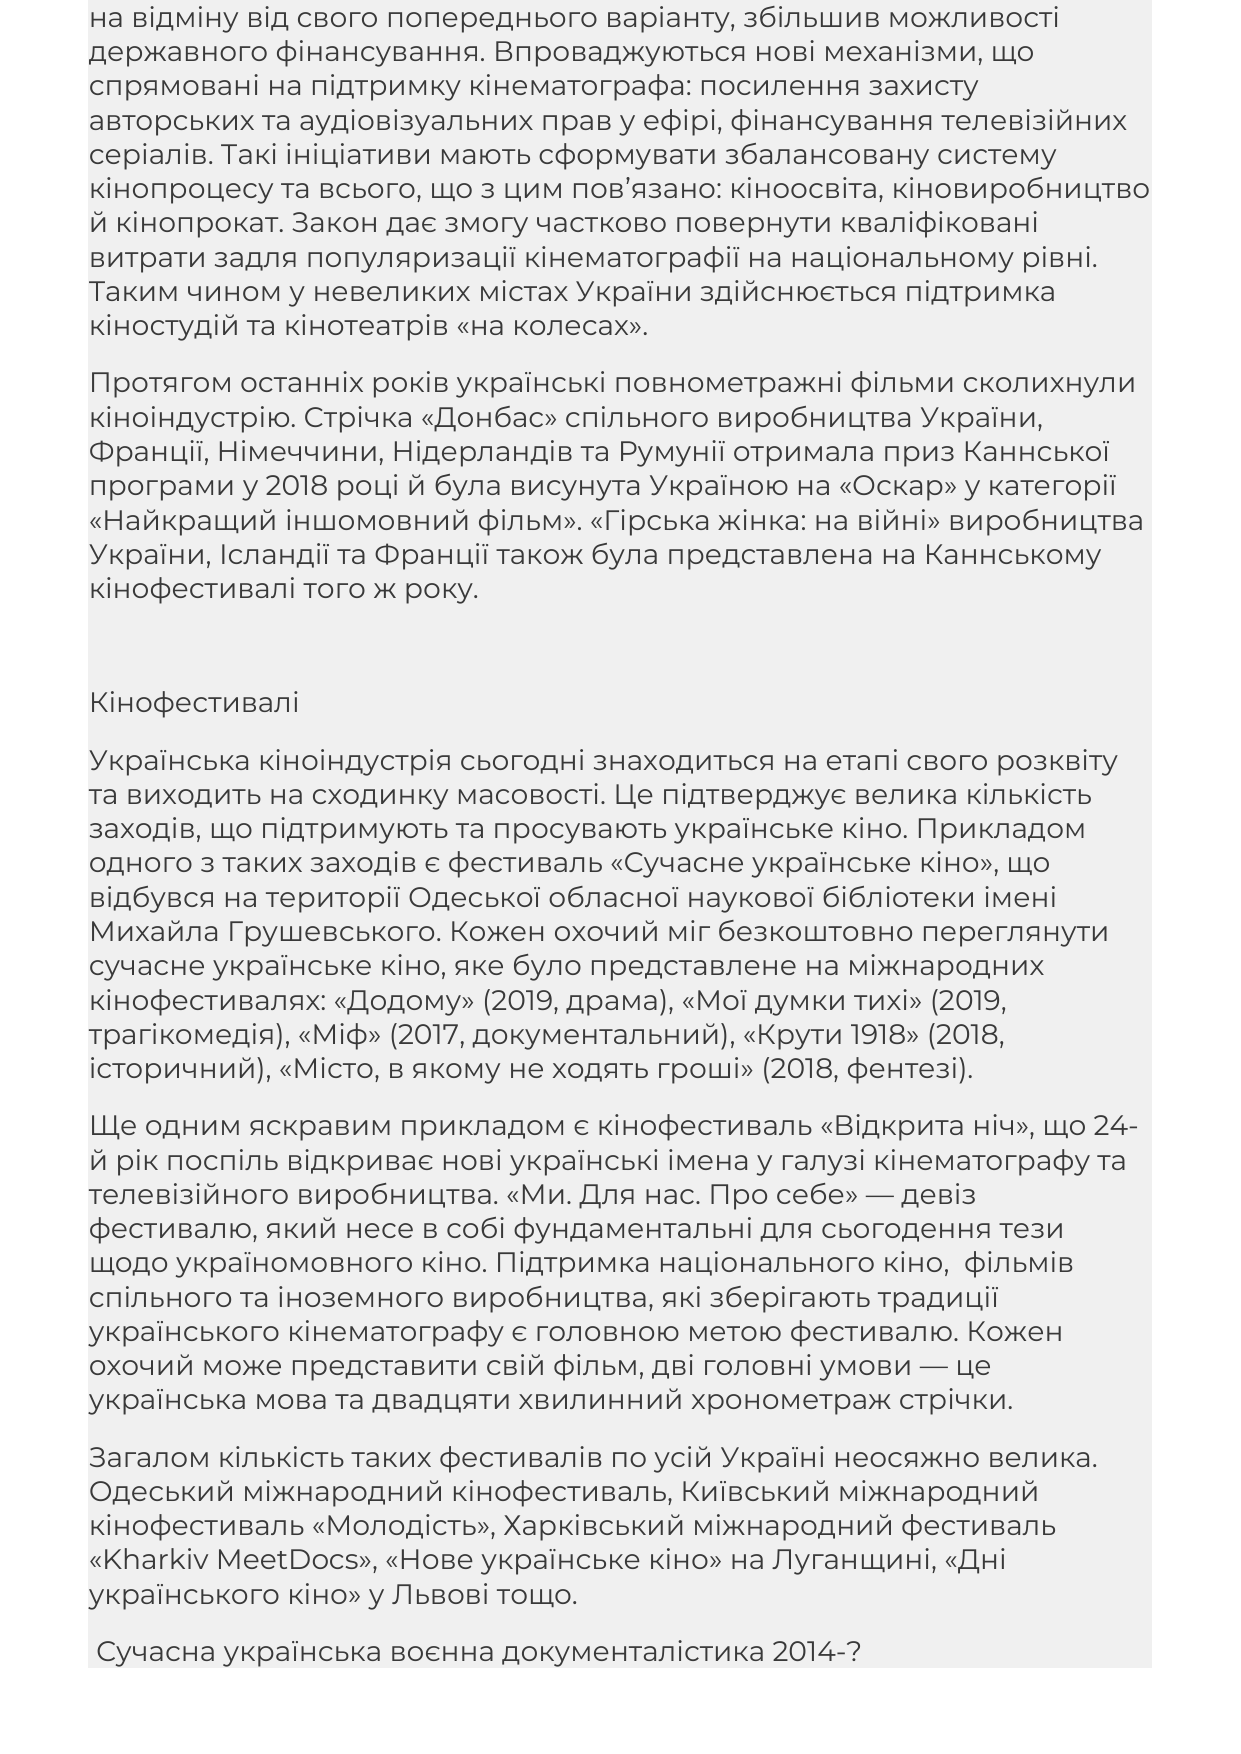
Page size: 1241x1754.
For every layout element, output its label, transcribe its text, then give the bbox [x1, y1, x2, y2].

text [88, 0, 1152, 343]
text Загалом кількість таких фестивалів по усій Україні неосяжно велика. Одеський міжнародний кінофестиваль, Київський міжнародний кінофестиваль «Молодість», Харківський міжнародний фестиваль «Kharkiv MeetDocs», «Нове українське кіно» на Луганщині, «Дні українського кіно» у Львові тощо. [88, 1440, 1152, 1611]
text Українська кіноіндустрія сьогодні знаходиться на етапі свого розквіту та виходить на сходинку масовості. Це підтверджує велика кількість заходів, що підтримують та просувають українське кіно. Прикладом одного з таких заходів є фестиваль «Сучасне українське кіно», що відбувся на території Одеської обласної наукової бібліотеки імені Михайла Грушевського. Кожен охочий міг безкоштовно переглянути сучасне українське кіно, яке було представлене на міжнародних кінофестивалях: «Додому» (2019, драма), «Мої думки тихі» (2019, трагікомедія), «Міф» (2017, документальний), «Крути 1918» (2018, історичний), «Місто, в якому не ходять гроші» (2018, фентезі). [88, 743, 1152, 1086]
text Сучасна українська воєнна документалістика 2014-? [88, 1634, 1152, 1668]
text Протягом останніх років українські повнометражні фільми сколихнули кіноіндустрію. Стрічка «Донбас» спільного виробництва України, Франції, Німеччини, Нідерландів та Румунії отримала приз Каннської програми у 2018 році й була висунута Україною на «Оскар» у категорії «Найкращий іншомовний фільм». «Гірська жінка: на війні» виробництва України, Ісландії та Франції також була представлена на Каннському кінофестивалі того ж року. [88, 366, 1152, 606]
text Кінофестивалі [88, 686, 1152, 720]
text Ще одним яскравим прикладом є кінофестиваль «Відкрита ніч», що 24-й рік поспіль відкриває нові українські імена у галузі кінематографу та телевізійного виробництва. «Ми. Для нас. Про себе» — девіз фестивалю, який несе в собі фундаментальні для сьогодення тези щодо україномовного кіно. Підтримка національного кіно, фільмів спільного та іноземного виробництва, які зберігають традиції українського кінематографу є головною метою фестивалю. Кожен охочий може представити свій фільм, дві головні умови — це українська мова та двадцяти хвилинний хронометраж стрічки. [88, 1108, 1152, 1417]
